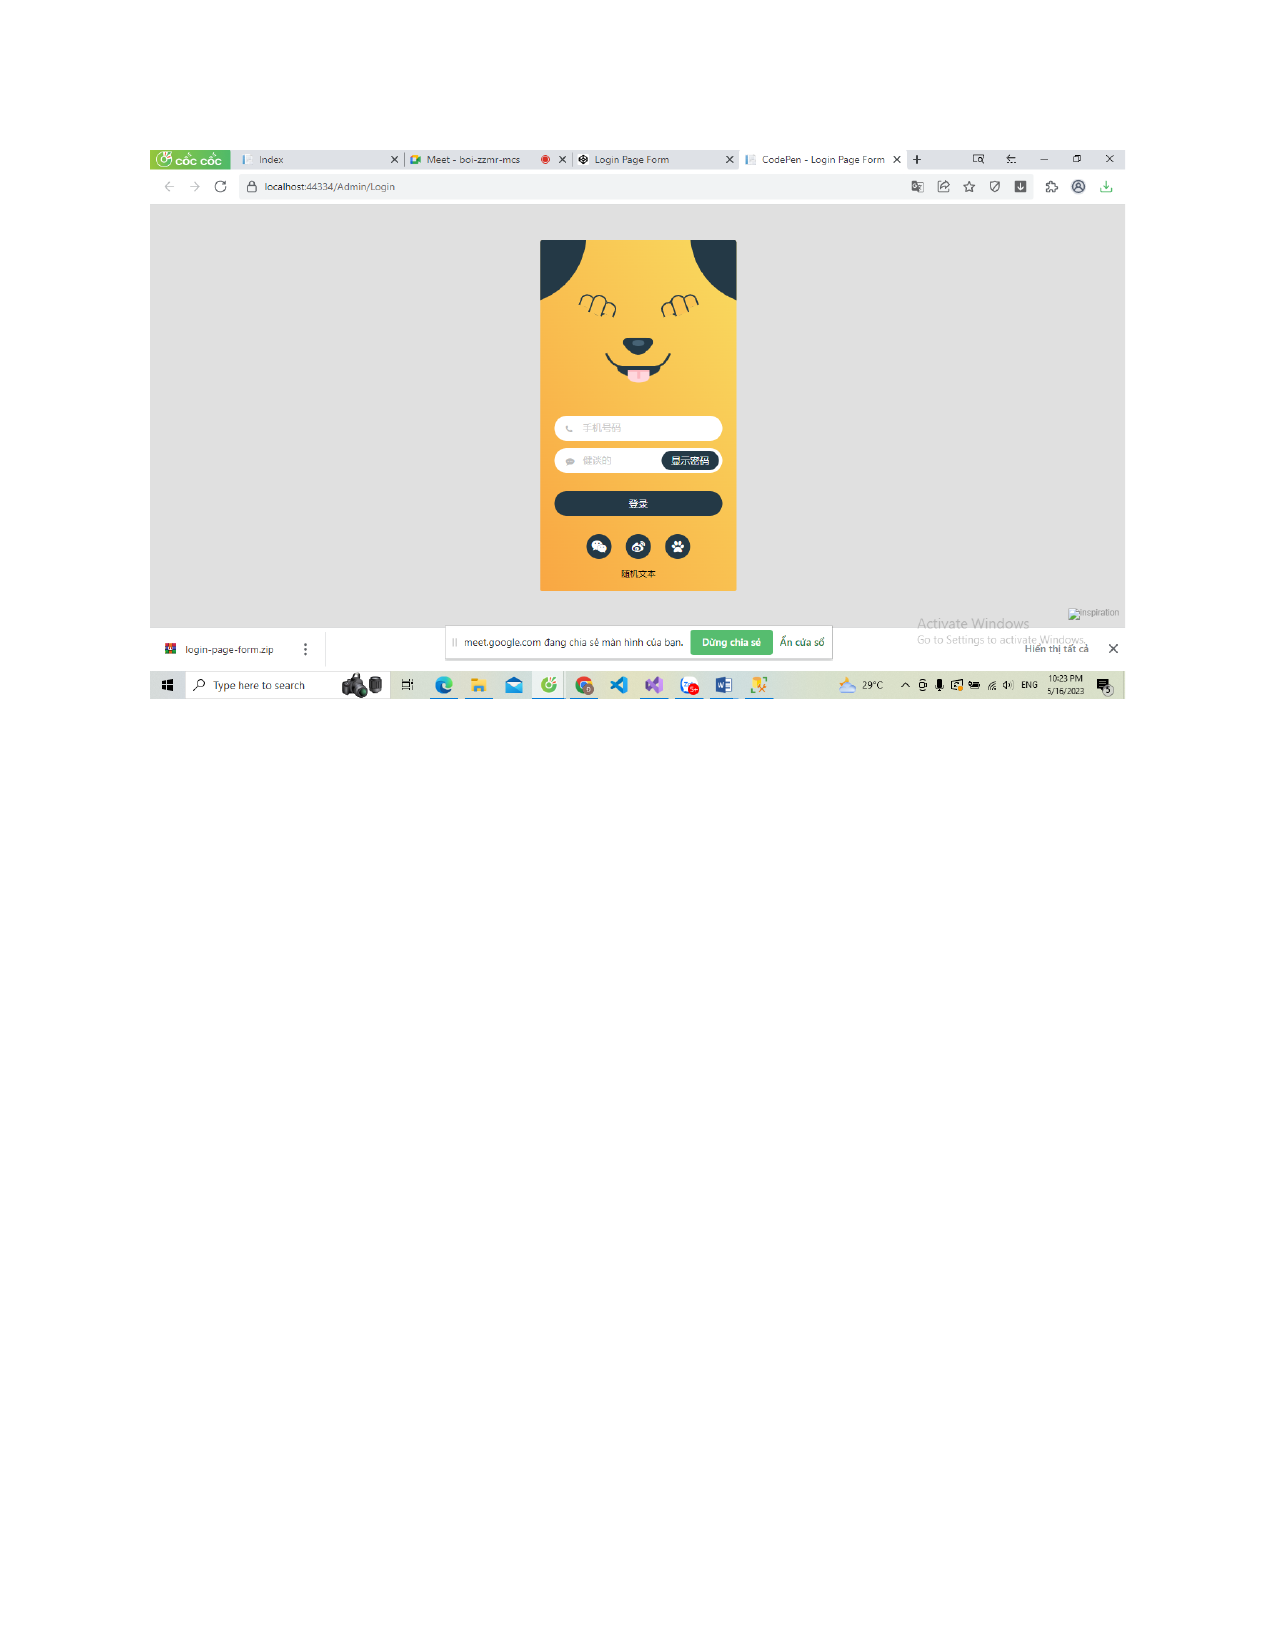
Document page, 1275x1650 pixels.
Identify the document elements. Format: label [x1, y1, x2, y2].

picture [150, 150, 1125, 699]
